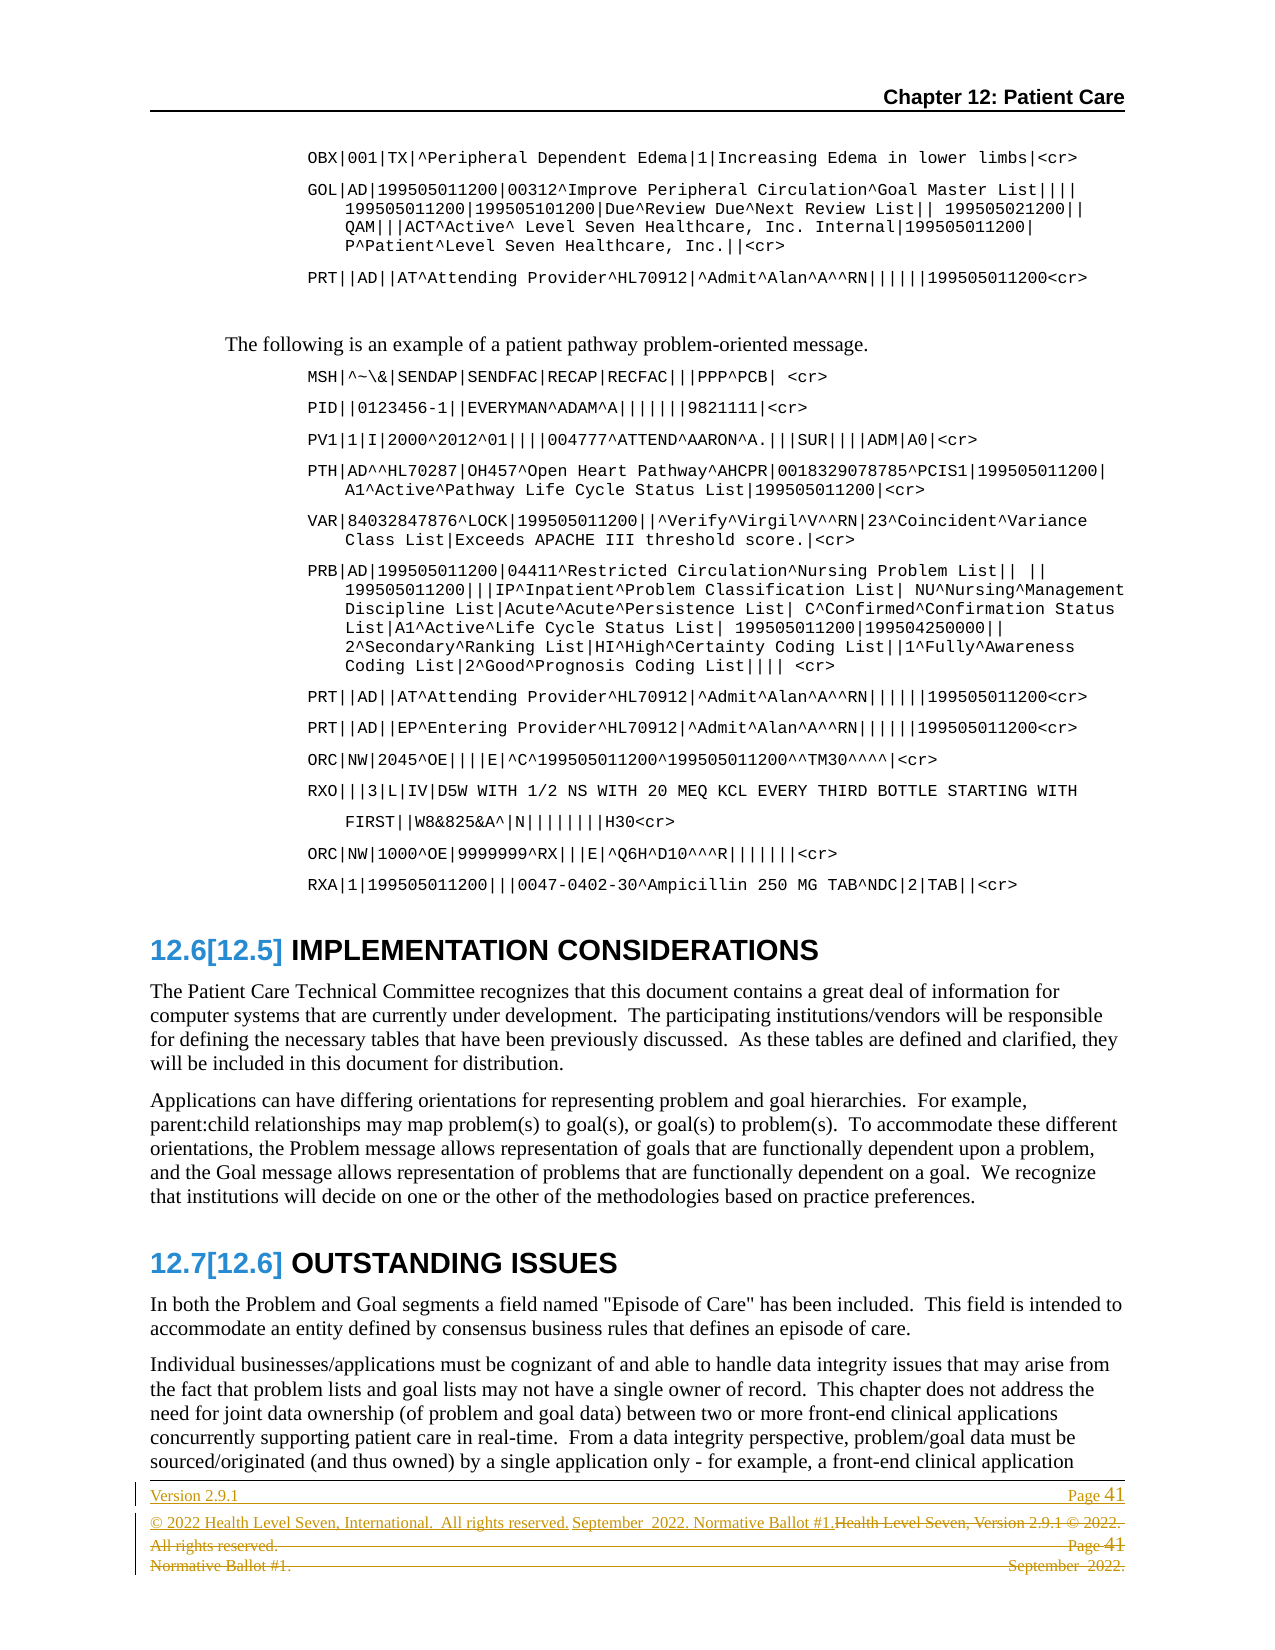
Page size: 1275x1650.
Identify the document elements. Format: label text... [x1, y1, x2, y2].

text RXO|||3|L|IV|D5W WITH 1/2 NS WITH 20 MEQ KCL EVERY THIRD BOTTLE STARTING WITH [307, 783, 1125, 802]
text Applications can have differing orientations for representing problem and goal hierarchies. For example, parent:child relationships may map problem(s) to goal(s), or goal(s) to problem(s). To accommodate these different orientations, the Problem message allows representation of goals that are functionally dependent upon a problem, and the Goal message allows representation of problems that are functionally dependent on a goal. We recognize that institutions will decide on one or the other of the methodologies based on practice preferences. [150, 1088, 1125, 1208]
text FIRST||W8&825&A^|N||||||||H30<cr> [307, 814, 1125, 833]
text PV1|1|I|2000^2012^01||||004777^ATTEND^AARON^A.|||SUR||||ADM|A0|<cr> [307, 431, 1125, 450]
subtitle Outstanding Issues [150, 1246, 1125, 1279]
text ORC|NW|2045^OE||||E|^C^199505011200^199505011200^^TM30^^^^|<cr> [307, 751, 1125, 770]
text PRT||AD||EP^Entering Provider^HL70912|^Admit^Alan^A^^RN||||||199505011200<cr> [307, 720, 1125, 739]
text ORC|NW|1000^OE|9999999^RX|||E|^Q6H^D10^^^R|||||||<cr> [307, 845, 1125, 864]
text PTH|AD^^HL70287|OH457^Open Heart Pathway^AHCPR|0018329078785^PCIS1|199505011200|A1^Active^Pathway Life Cycle Status List|199505011200|<cr> [307, 463, 1125, 500]
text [150, 1352, 1125, 1473]
text The following is an example of a patient pathway problem-oriented message. [225, 332, 1125, 356]
text RXA|1|199505011200|||0047-0402-30^Ampicillin 250 MG TAB^NDC|2|TAB||<cr> [307, 877, 1125, 896]
text VAR|84032847876^LOCK|199505011200||^Verify^Virgil^V^^RN|23^Coincident^Variance Class List|Exceeds APACHE III threshold score.|<cr> [307, 513, 1125, 551]
text MSH|^~\&|SENDAP|SENDFAC|RECAP|RECFAC|||PPP^PCB| <cr> [307, 368, 1125, 387]
text The Patient Care Technical Committee recognizes that this document contains a great deal of information for computer systems that are currently under development. The participating institutions/vendors will be responsible for defining the necessary tables that have been previously discussed. As these tables are defined and clarified, they will be included in this document for distribution. [150, 979, 1125, 1075]
text PRB|AD|199505011200|04411^Restricted Circulation^Nursing Problem List|| ||199505011200|||IP^Inpatient^Problem Classification List| NU^Nursing^Management Discipline List|Acute^Acute^Persistence List| C^Confirmed^Confirmation Status List|A1^Active^Life Cycle Status List| 199505011200|199504250000||2^Secondary^Ranking List|HI^High^Certainty Coding List||1^Fully^Awareness Coding List|2^Good^Prognosis Coding List|||| <cr> [307, 563, 1125, 676]
text PID||0123456-1||EVERYMAN^ADAM^A|||||||9821111|<cr> [307, 400, 1125, 419]
text PRT||AD||AT^Attending Provider^HL70912|^Admit^Alan^A^^RN||||||199505011200<cr> [307, 269, 1125, 288]
text PRT||AD||AT^Attending Provider^HL70912|^Admit^Alan^A^^RN||||||199505011200<cr> [307, 689, 1125, 707]
text In both the Problem and Goal segments a field named "Episode of Care" has been included. This field is intended to accommodate an entity defined by consensus business rules that defines an episode of care. [150, 1292, 1125, 1340]
text OBX|001|TX|^Peripheral Dependent Edema|1|Increasing Edema in lower limbs|<cr> [307, 150, 1125, 169]
text GOL|AD|199505011200|00312^Improve Peripheral Circulation^Goal Master List||||199505011200|199505101200|Due^Review Due^Next Review List|| 199505021200||QAM|||ACT^Active^ Level Seven Healthcare, Inc. Internal|199505011200| P^Patient^Level Seven Healthcare, Inc.||<cr> [307, 181, 1125, 257]
subtitle IMPLEMENTATION CONSIDERATIONS [150, 933, 1125, 967]
